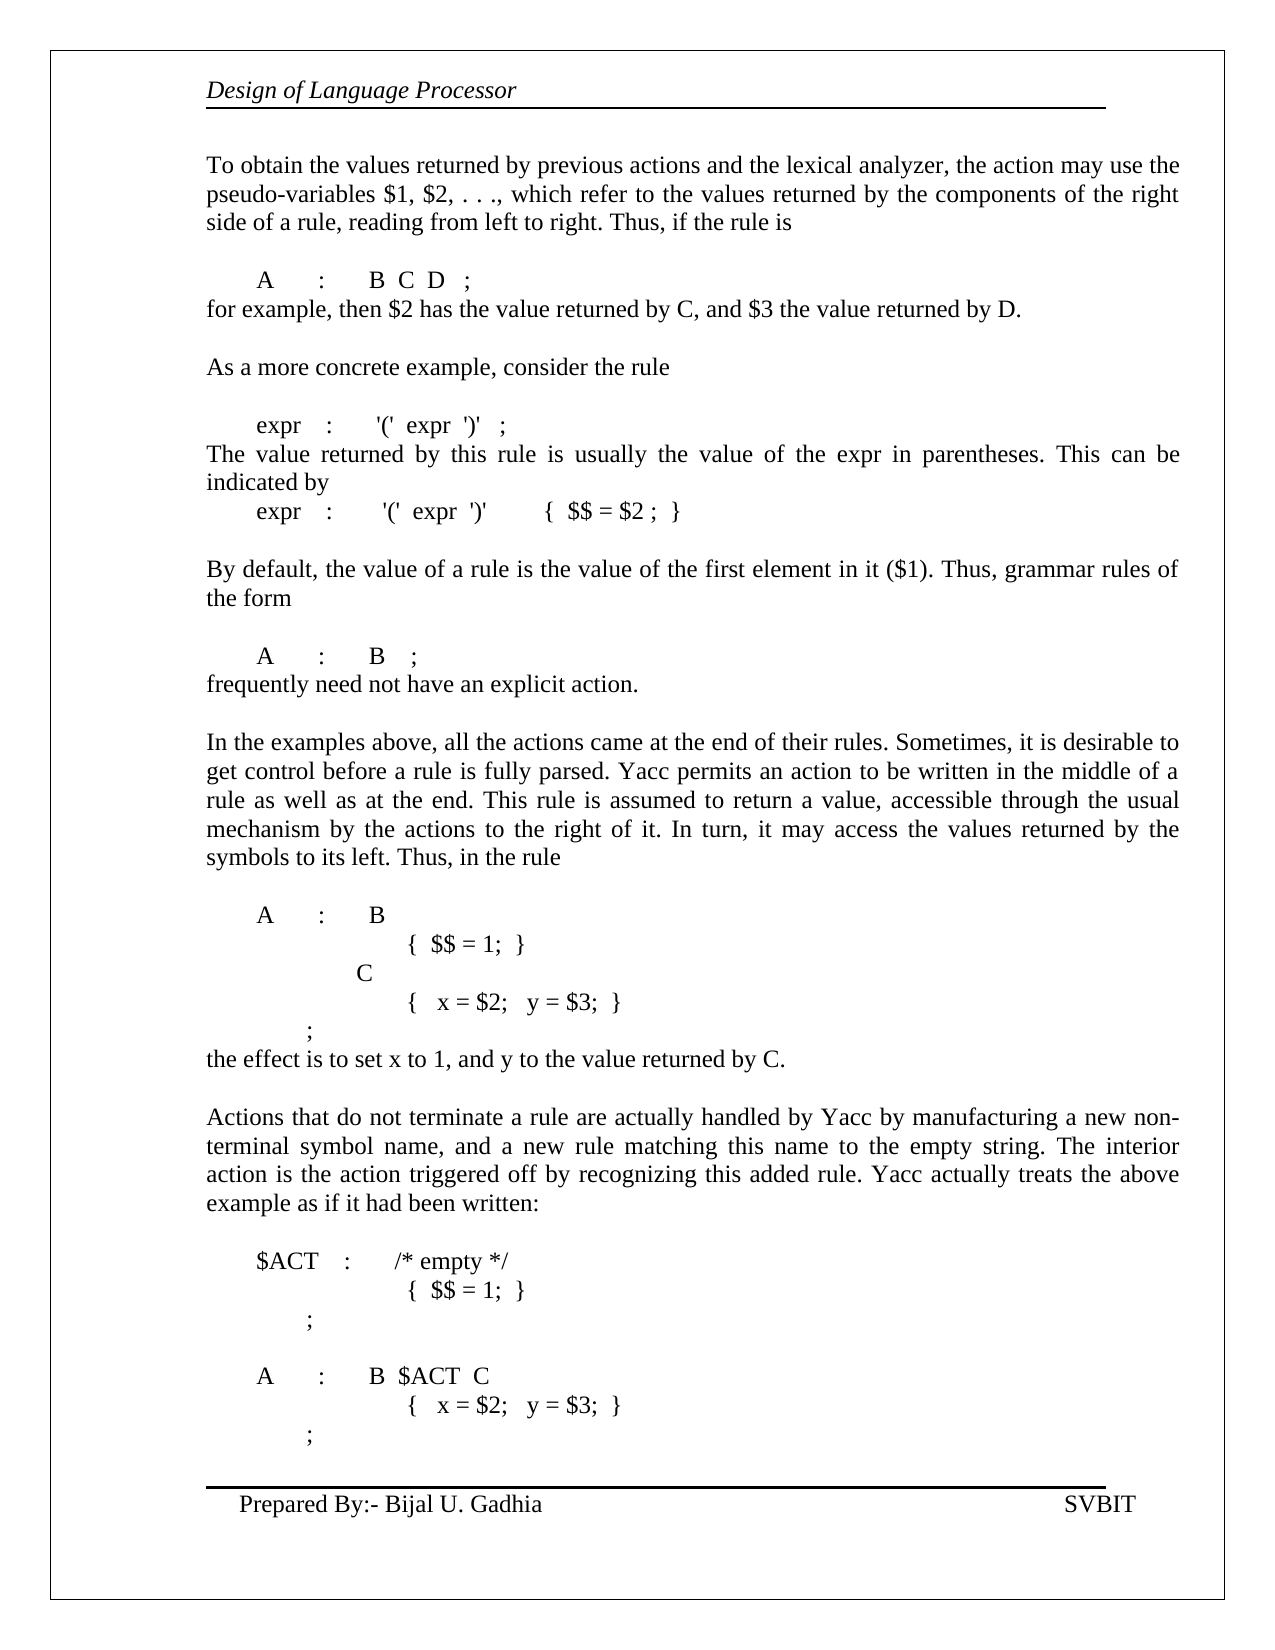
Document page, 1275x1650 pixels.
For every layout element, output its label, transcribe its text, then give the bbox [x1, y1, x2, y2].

text ; [206, 1304, 1181, 1332]
text ; [206, 1015, 1181, 1044]
text A : B C D ; [206, 265, 1181, 294]
text expr : '(' expr ')' { $$ = $2 ; } [206, 496, 1181, 525]
text In the examples above, all the actions came at the end of their rules. Sometimes, it is desirable to get control before a rule is fully parsed. Yacc permits an action to be written in the middle of a rule as well as at the end. This rule is assumed to return a value, accessible through the usual mechanism by the actions to the right of it. In turn, it may access the values returned by the symbols to its left. Thus, in the rule [206, 727, 1181, 871]
text { x = $2; y = $3; } [206, 1390, 1181, 1419]
text A : B $ACT C [206, 1361, 1181, 1390]
text { x = $2; y = $3; } [206, 987, 1181, 1015]
text the effect is to set x to 1, and y to the value returned by C. [206, 1044, 1181, 1073]
text As a more concrete example, consider the rule [206, 352, 1181, 381]
text { $$ = 1; } [206, 1275, 1181, 1304]
text $ACT : /* empty */ [206, 1246, 1181, 1275]
text ; [206, 1419, 1181, 1447]
text A : B [206, 900, 1181, 929]
text A : B ; [206, 641, 1181, 669]
text { $$ = 1; } [206, 929, 1181, 958]
text frequently need not have an explicit action. [206, 669, 1181, 698]
text C [206, 958, 1181, 987]
text The value returned by this rule is usually the value of the expr in parentheses. This can be indicated by [206, 439, 1181, 496]
text By default, the value of a rule is the value of the first element in it ($1). Thus, grammar rules of the form [206, 554, 1181, 612]
text To obtain the values returned by previous actions and the lexical analyzer, the action may use the pseudo-variables $1, $2, . . ., which refer to the values returned by the components of the right side of a rule, reading from left to right. Thus, if the rule is [206, 150, 1181, 236]
text for example, then $2 has the value returned by C, and $3 the value returned by D. [206, 294, 1181, 323]
text Actions that do not terminate a rule are actually handled by Yacc by manufacturing a new non-terminal symbol name, and a new rule matching this name to the empty string. The interior action is the action triggered off by recognizing this added rule. Yacc actually treats the above example as if it had been written: [206, 1102, 1181, 1217]
text expr : '(' expr ')' ; [206, 410, 1181, 439]
